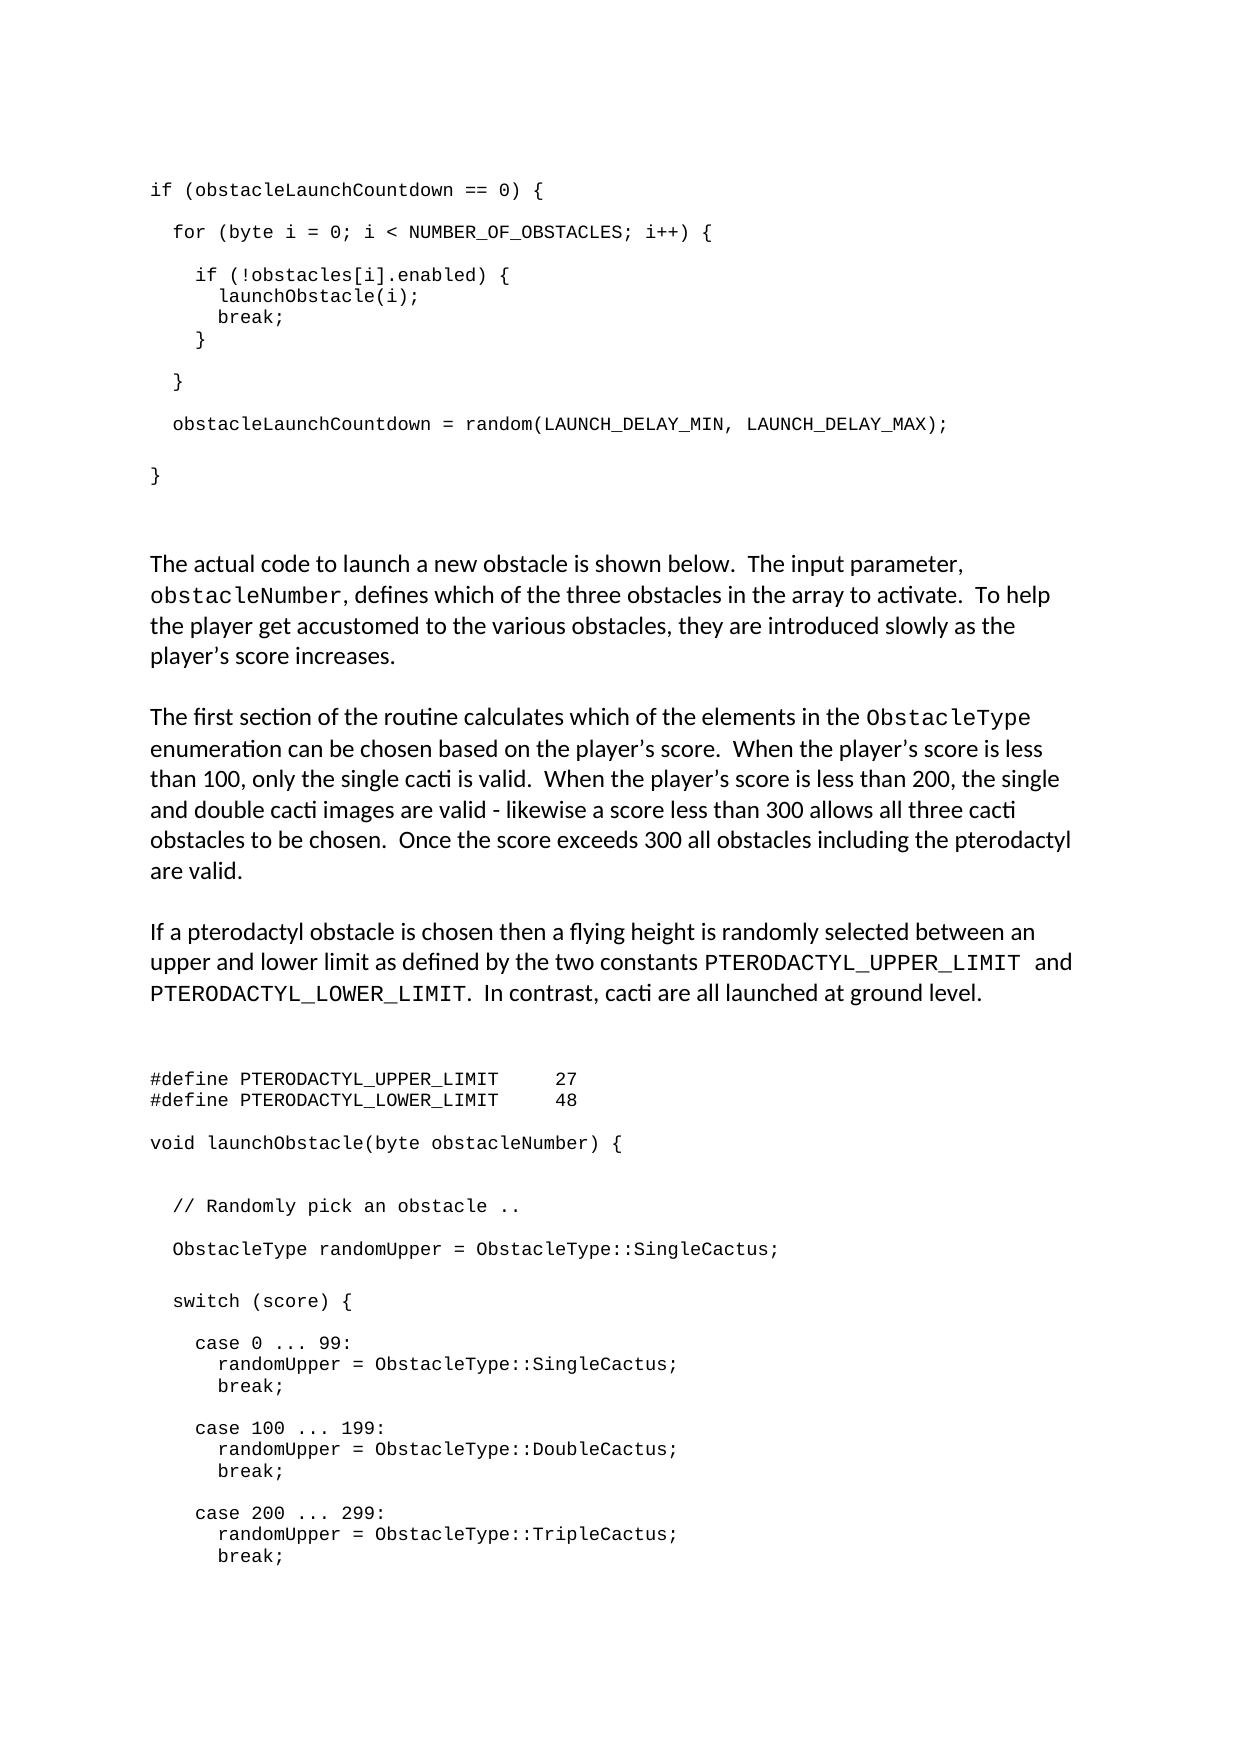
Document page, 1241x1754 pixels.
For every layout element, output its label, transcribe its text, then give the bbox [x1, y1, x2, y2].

text randomUpper = ObstacleType::TripleCactus; [150, 1525, 1090, 1546]
text case 200 ... 299: [150, 1504, 1090, 1525]
text launchObstacle(i); [150, 287, 1090, 308]
text obstacleLaunchCountdown = random(LAUNCH_DELAY_MIN, LAUNCH_DELAY_MAX); [150, 414, 1090, 436]
text break; [150, 1376, 1090, 1398]
text break; [150, 308, 1090, 329]
text If a pterodactyl obstacle is chosen then a flying height is randomly selected between an upper and lower limit as defined by the two constants PTERODACTYL_UPPER_LIMIT and PTERODACTYL_LOWER_LIMIT. In contrast, cacti are all launched at ground level. [150, 916, 1090, 1009]
text randomUpper = ObstacleType::DoubleCactus; [150, 1440, 1090, 1461]
text switch (score) { [150, 1291, 1090, 1313]
text ObstacleType randomUpper = ObstacleType::SingleCactus; [150, 1240, 1090, 1261]
text // Randomly pick an obstacle .. [150, 1197, 1090, 1218]
text #define PTERODACTYL_UPPER_LIMIT 27 [150, 1070, 1090, 1091]
text randomUpper = ObstacleType::SingleCactus; [150, 1355, 1090, 1376]
text break; [150, 1546, 1090, 1568]
text } [150, 329, 1090, 351]
text The first section of the routine calculates which of the elements in the ObstacleType enumeration can be chosen based on the player’s score. When the player’s score is less than 100, only the single cacti is valid. When the player’s score is less than 200, the single and double cacti images are valid - likewise a score less than 300 allows all three cacti obstacles to be chosen. Once the score exceeds 300 all obstacles including the pterodactyl are valid. [150, 702, 1090, 885]
text if (obstacleLaunchCountdown == 0) { [150, 181, 1090, 202]
text break; [150, 1461, 1090, 1483]
text case 100 ... 199: [150, 1419, 1090, 1440]
text for (byte i = 0; i < NUMBER_OF_OBSTACLES; i++) { [150, 223, 1090, 244]
text void launchObstacle(byte obstacleNumber) { [150, 1133, 1090, 1155]
text The actual code to launch a new obstacle is shown below. The input parameter, obstacleNumber, defines which of the three obstacles in the array to activate. To help the player get accustomed to the various obstacles, they are introduced slowly as the player’s score increases. [150, 548, 1090, 671]
text #define PTERODACTYL_LOWER_LIMIT 48 [150, 1091, 1090, 1112]
text if (!obstacles[i].enabled) { [150, 266, 1090, 287]
text case 0 ... 99: [150, 1334, 1090, 1355]
text } [150, 466, 1090, 487]
text } [150, 372, 1090, 393]
